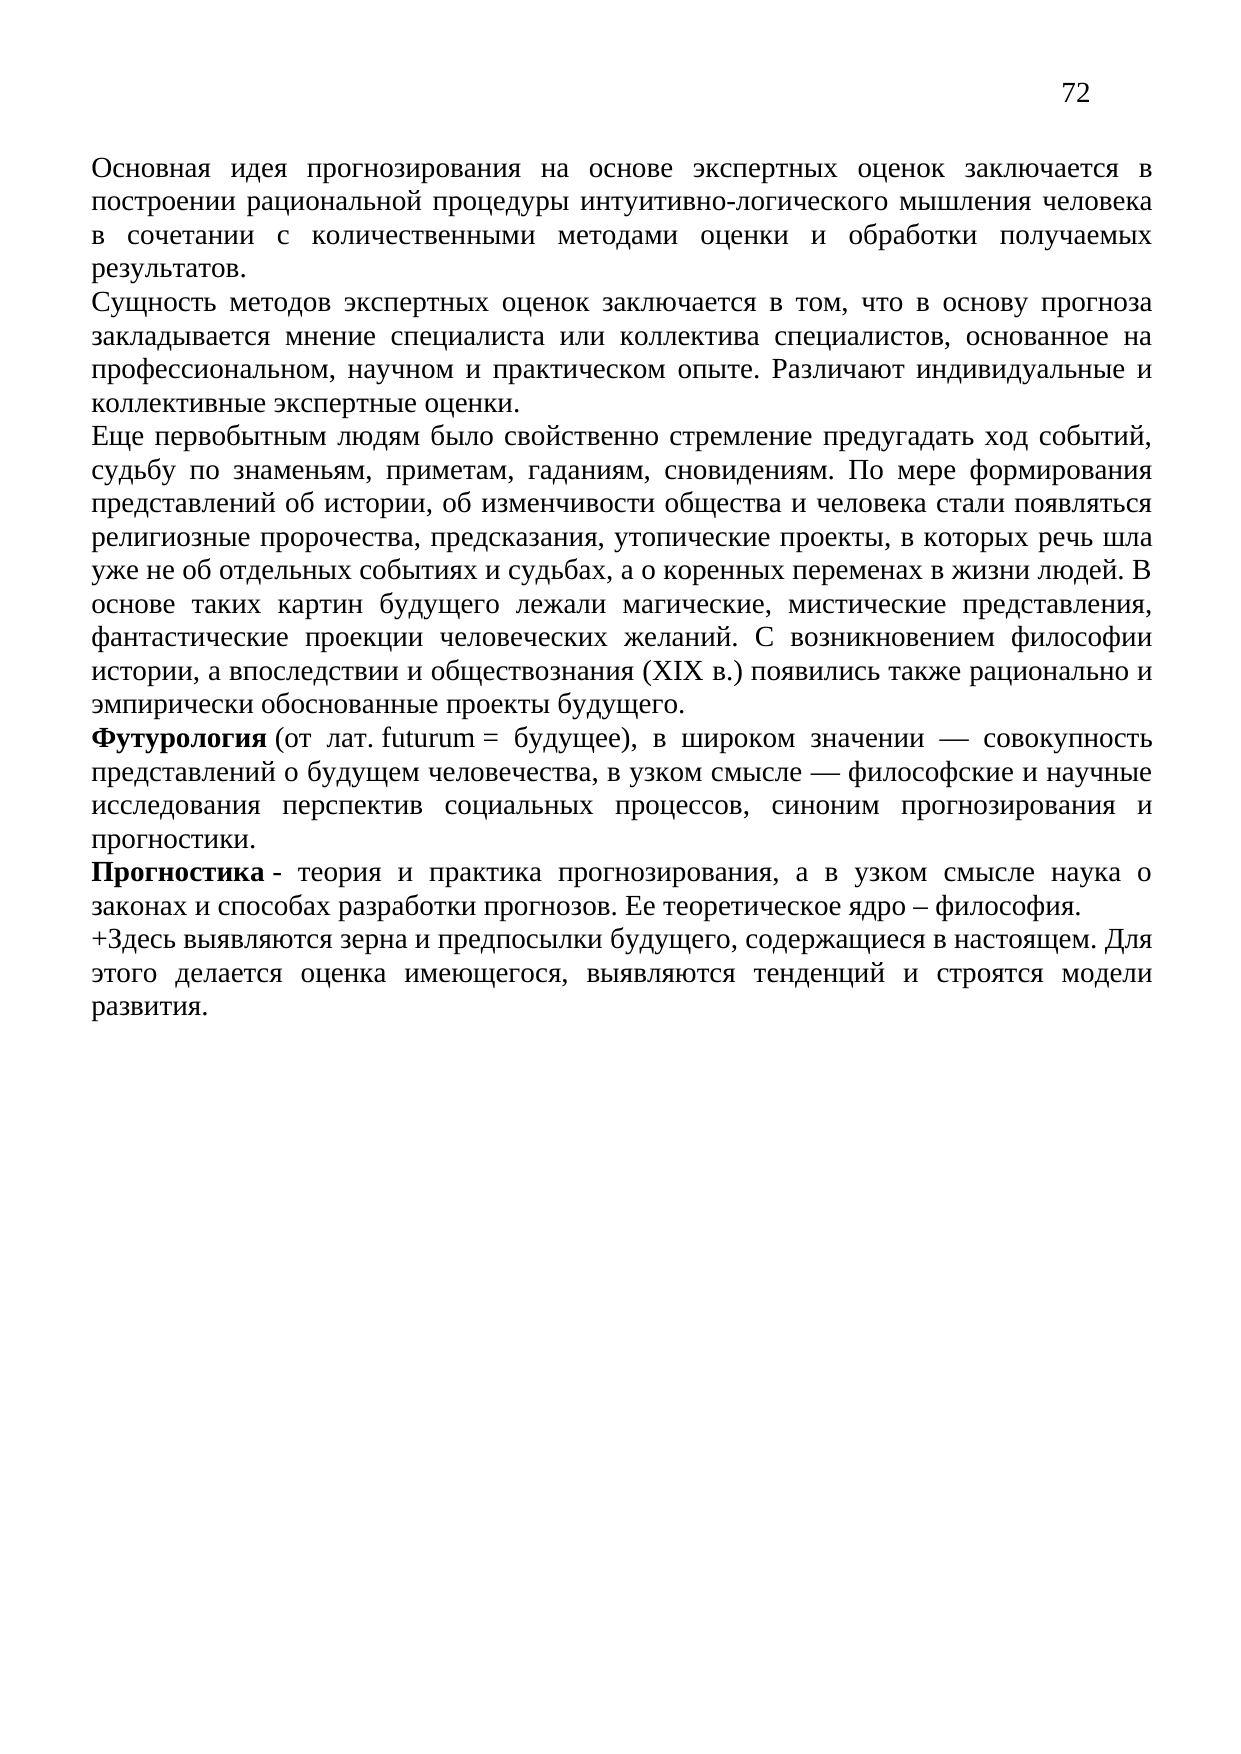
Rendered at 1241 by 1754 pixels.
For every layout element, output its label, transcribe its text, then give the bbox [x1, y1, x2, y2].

text Сущность методов экспертных оценок заключается в том, что в основу прогноза закладывается мнение специалиста или коллектива специалистов, основанное на профессиональном, научном и практическом опыте. Различают индивидуальные и коллективные экспертные оценки. [91, 284, 1153, 418]
text Футурология (от лат. futurum = будущее), в широком значении — совокупность представлений о будущем человечества, в узком смысле — философские и научные исследования перспектив социальных процессов, синоним прогнозирования и прогностики. [91, 720, 1153, 854]
text Прогностика - теория и практика прогнозирования, а в узком смысле наука о законах и способах разработки прогнозов. Ее теоретическое ядро – философия. [91, 854, 1153, 921]
text +Здесь выявляются зерна и предпосылки будущего, содержащиеся в настоящем. Для этого делается оценка имеющегося, выявляются тенденций и строятся модели развития. [91, 921, 1153, 1022]
text Основная идея прогнозирования на основе экспертных оценок заключается в построении рациональной процедуры интуитивно-логического мышления человека в сочетании с количественными методами оценки и обработки получаемых результатов. [91, 150, 1153, 284]
text Еще первобытным людям было свойственно стремление предугадать ход событий, судьбу по знаменьям, приметам, гаданиям, сновидениям. По мере формирования представлений об истории, об изменчивости общества и человека стали появляться религиозные пророчества, предсказания, утопические проекты, в которых речь шла уже не об отдельных событиях и судьбах, а о коренных переменах в жизни людей. В основе таких картин будущего лежали магические, мистические представления, фантастические проекции человеческих желаний. С возникновением философии истории, а впоследствии и обществознания (XIX в.) появились также рационально и эмпирически обоснованные проекты будущего. [91, 418, 1153, 720]
